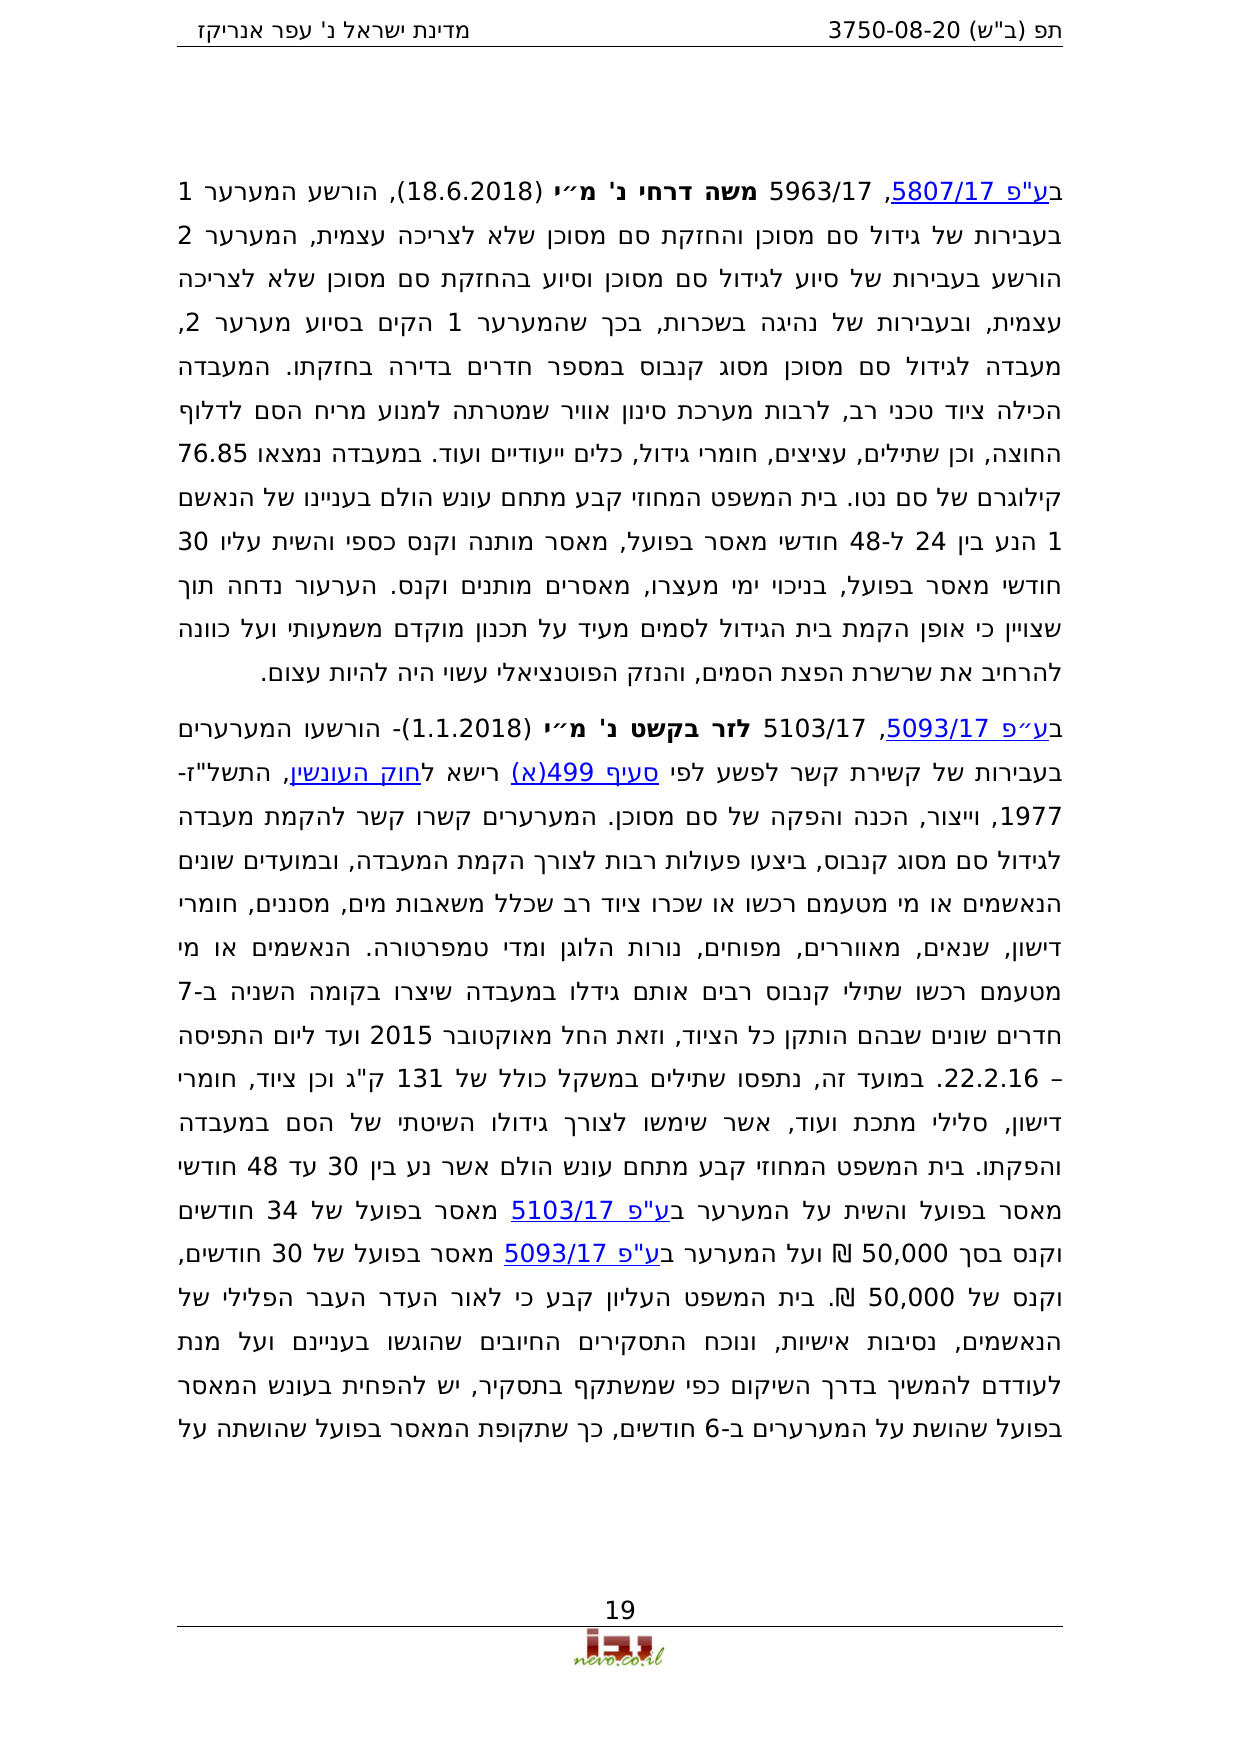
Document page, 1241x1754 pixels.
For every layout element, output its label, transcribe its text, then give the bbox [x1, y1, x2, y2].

text בע"פ 5807/17, 5963/17 משה דרחי נ' מ״י (18.6.2018), הורשע המערער 1 בעבירות של גידול סם מסוכן והחזקת סם מסוכן שלא לצריכה עצמית, המערער 2 הורשע בעבירות של סיוע לגידול סם מסוכן וסיוע בהחזקת סם מסוכן שלא לצריכה עצמית, ובעבירות של נהיגה בשכרות, בכך שהמערער 1 הקים בסיוע מערער 2, מעבדה לגידול סם מסוכן מסוג קנבוס במספר חדרים בדירה בחזקתו. המעבדה הכילה ציוד טכני רב, לרבות מערכת סינון אוויר שמטרתה למנוע מריח הסם לדלוף החוצה, וכן שתילים, עציצים, חומרי גידול, כלים ייעודיים ועוד. במעבדה נמצאו 76.85 קילוגרם של סם נטו. בית המשפט המחוזי קבע מתחם עונש הולם בעניינו של הנאשם 1 הנע בין 24 ל-48 חודשי מאסר בפועל, מאסר מותנה וקנס כספי והשית עליו 30 חודשי מאסר בפועל, בניכוי ימי מעצרו, מאסרים מותנים וקנס. הערעור נדחה תוך שצויין כי אופן הקמת בית הגידול לסמים מעיד על תכנון מוקדם משמעותי ועל כוונה להרחיב את שרשרת הפצת הסמים, והנזק הפוטנציאלי עשוי היה להיות עצום. [177, 177, 1063, 688]
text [177, 715, 1063, 1444]
picture [574, 1628, 666, 1667]
